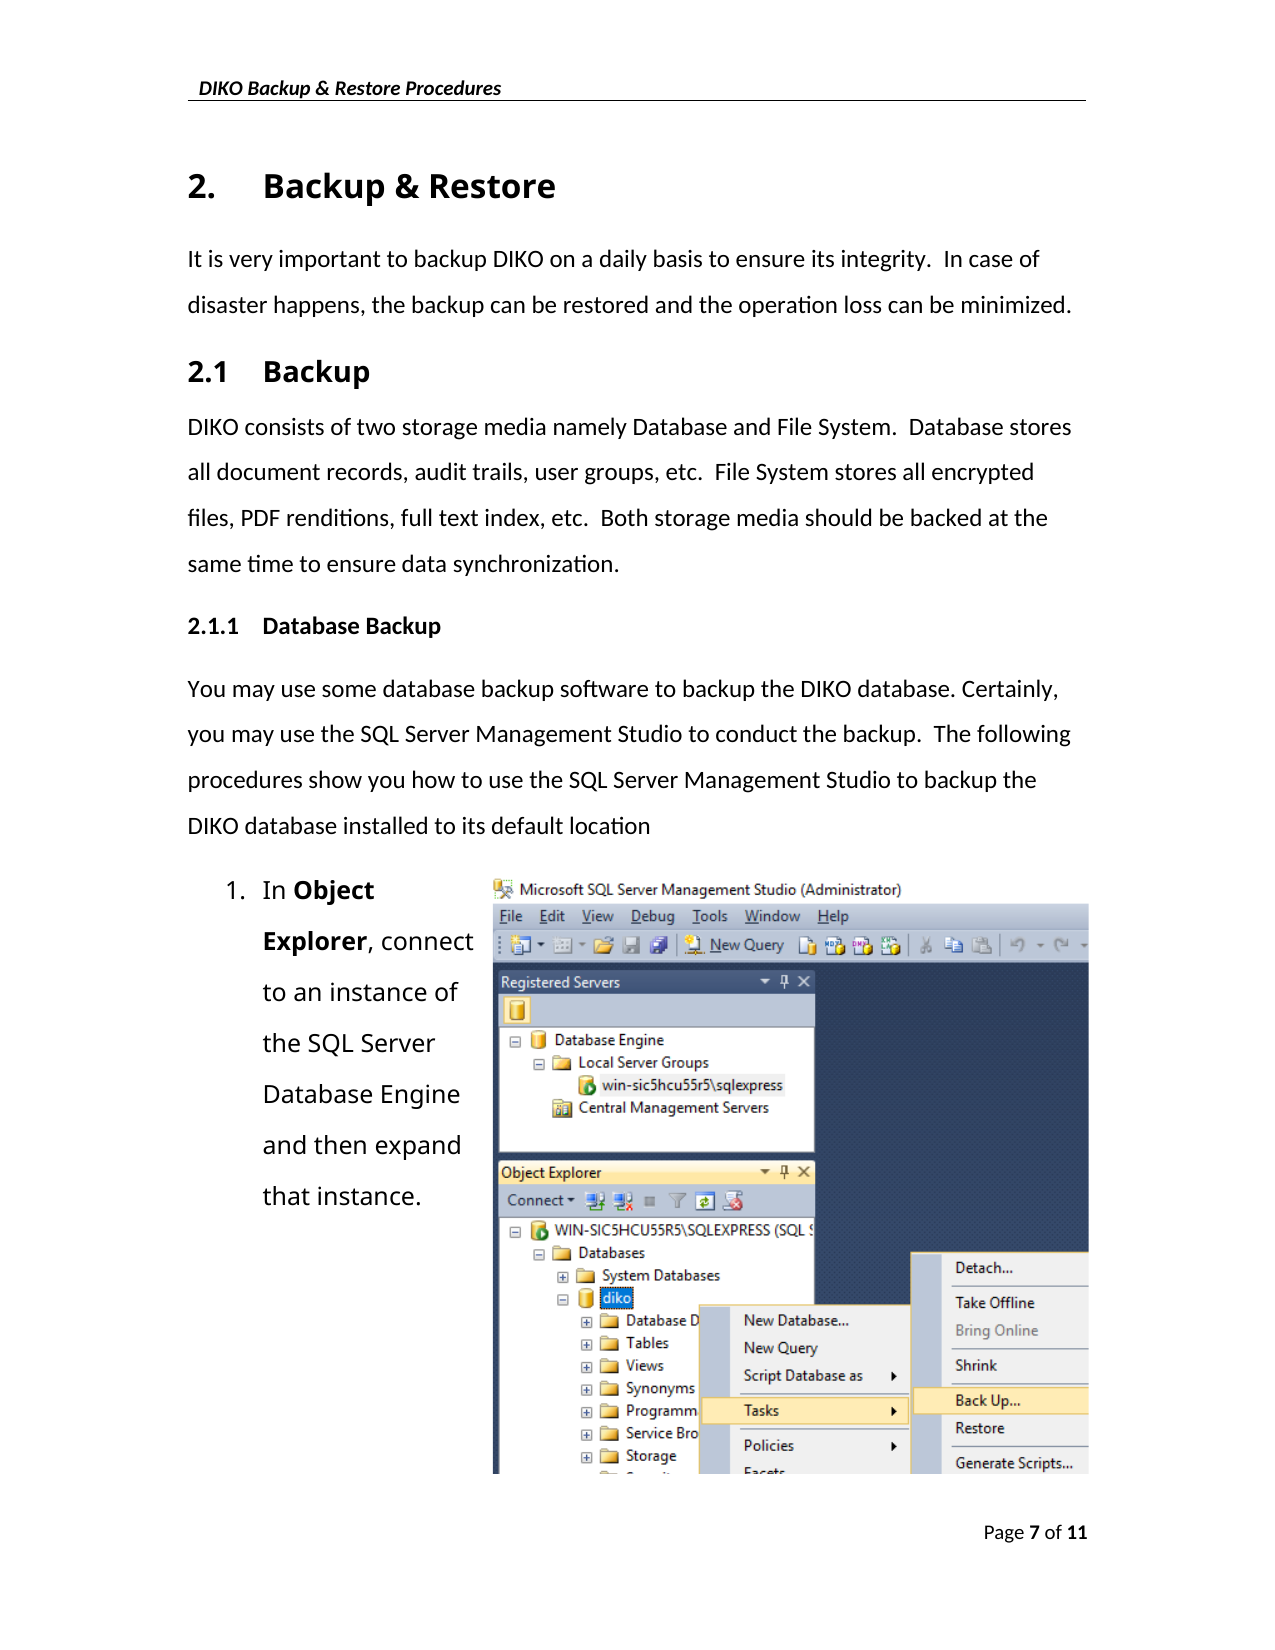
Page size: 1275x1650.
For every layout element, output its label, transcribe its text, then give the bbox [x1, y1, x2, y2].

subtitle 2.1.1 Database Backup [187, 610, 1087, 641]
text It is very important to backup DIKO on a daily basis to ensure its integrity. In case of disaster happens, the backup can be restored and the operation loss can be minimized. [187, 243, 1087, 319]
text You may use some database backup software to backup the DIKO database. Certainly, you may use the SQL Server Management Studio to conduct the backup. The following procedures show you how to use the SQL Server Management Studio to backup the DIKO database installed to its default location [187, 673, 1087, 840]
text DIKO consists of two storage media namely Database and File System. Database stores all document records, audit trails, user groups, etc. File System stores all encrypted files, PDF renditions, full text index, etc. Both storage media should be backed at the same time to ensure data synchronization. [187, 411, 1087, 578]
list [225, 872, 1087, 1264]
subtitle Backup & Restore [187, 162, 1087, 208]
picture [491, 875, 1088, 1472]
subtitle 2.1 Backup [187, 351, 1087, 391]
